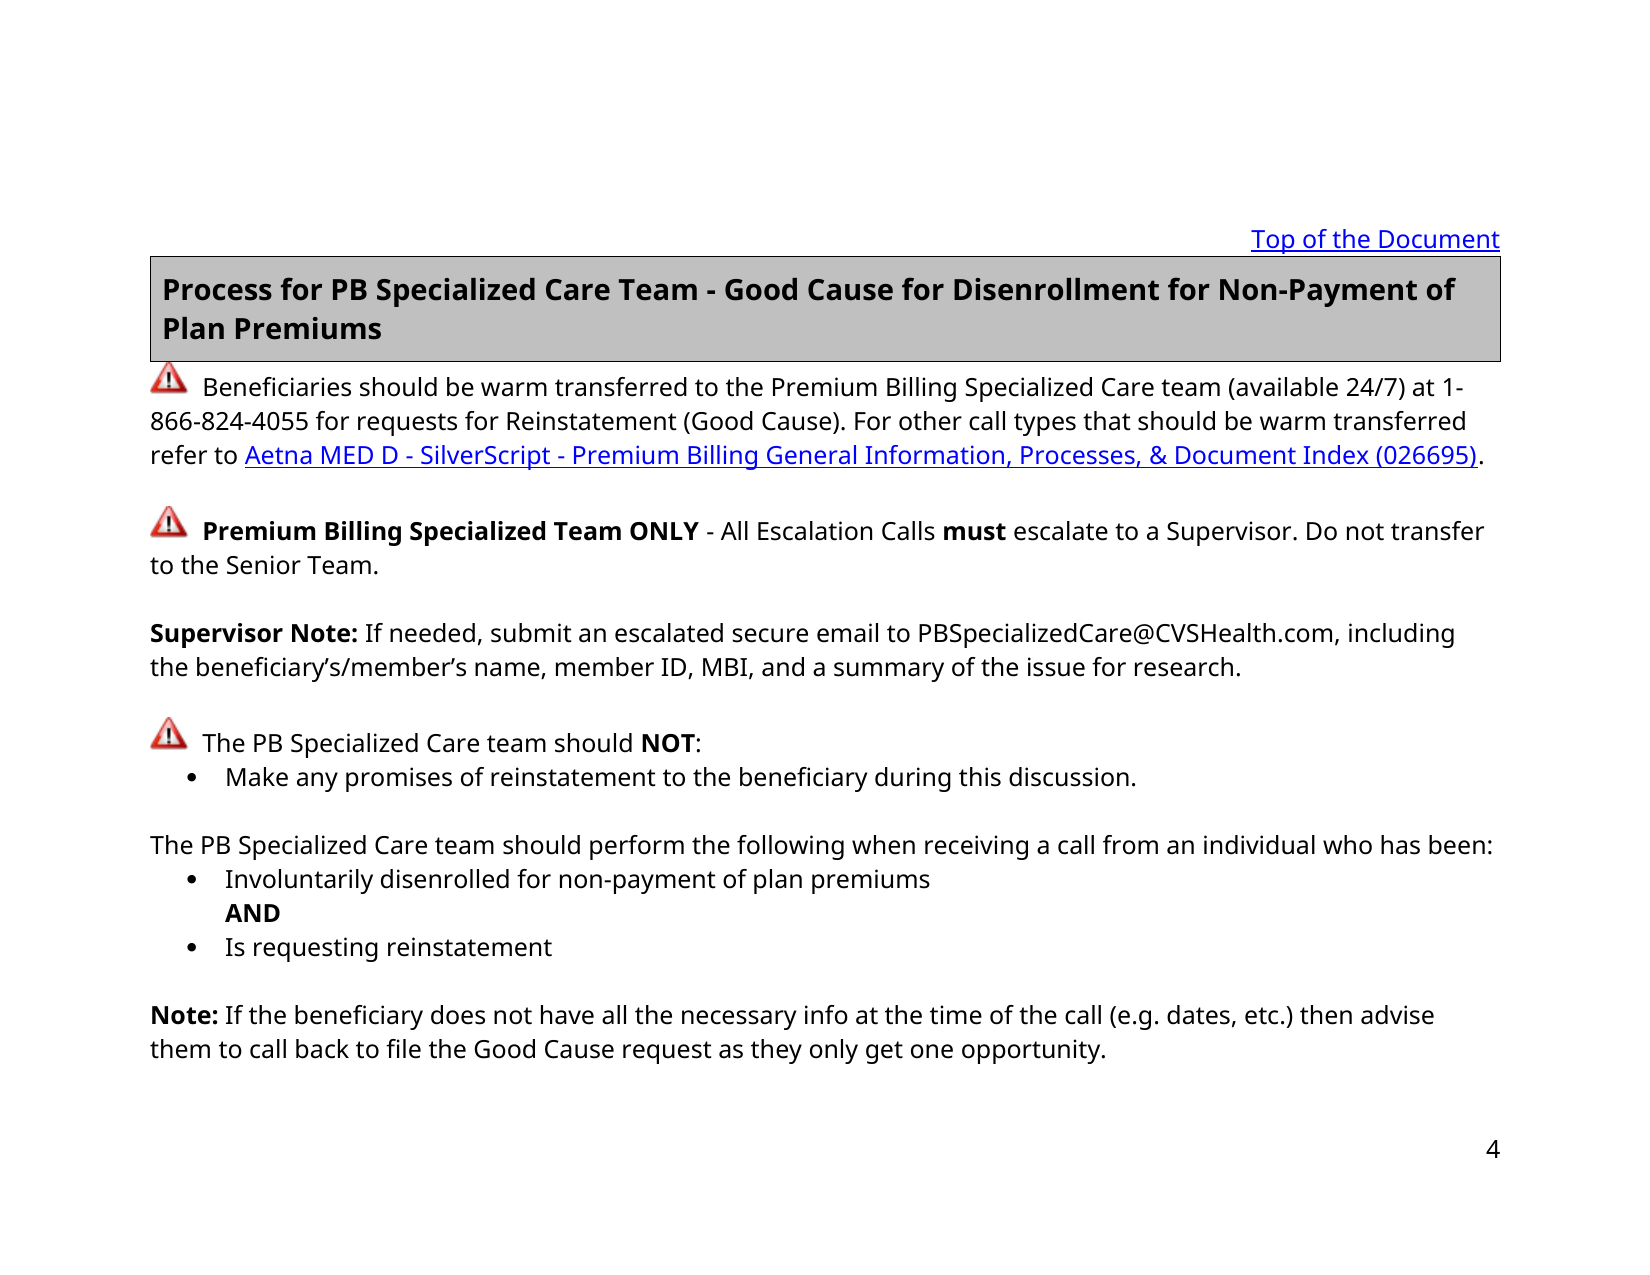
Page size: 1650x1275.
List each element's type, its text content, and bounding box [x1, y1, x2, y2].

text The PB Specialized Care team should NOT: [150, 718, 1500, 759]
picture [150, 506, 189, 541]
list Make any promises of reinstatement to the beneficiary during this discussion. [187, 759, 1500, 794]
text Note: If the beneficiary does not have all the necessary info at the time of the call (e.g. dates, etc.) then advise them to call back to file the Good Cause request as they only get one opportunity. [150, 998, 1500, 1066]
list Involuntarily disenrolled for non-payment of plan premiums [187, 862, 1500, 896]
table_header Process for PB Specialized Care Team - Good Cause for Disenrollment for Non-Payment of Plan Premiums [151, 257, 1500, 361]
text AND [225, 896, 1500, 930]
text The PB Specialized Care team should perform the following when receiving a call from an individual who has been: [150, 828, 1500, 862]
picture [150, 717, 189, 753]
picture [150, 362, 189, 397]
text Premium Billing Specialized Team ONLY - All Escalation Calls must escalate to a Supervisor. Do not transfer to the Senior Team. [150, 506, 1500, 582]
list Is requesting reinstatement [187, 930, 1500, 964]
text Top of the Document [150, 222, 1500, 256]
text Supervisor Note: If needed, submit an escalated secure email to PBSpecializedCare@CVSHealth.com, including the beneficiary’s/member’s name, member ID, MBI, and a summary of the issue for research. [150, 616, 1500, 684]
text Beneficiaries should be warm transferred to the Premium Billing Specialized Care team (available 24/7) at 1-866-824-4055 for requests for Reinstatement (Good Cause). For other call types that should be warm transferred refer to Aetna MED D - SilverScript - Premium Billing General Information, Processes, & Document Index (026695). [150, 362, 1500, 472]
